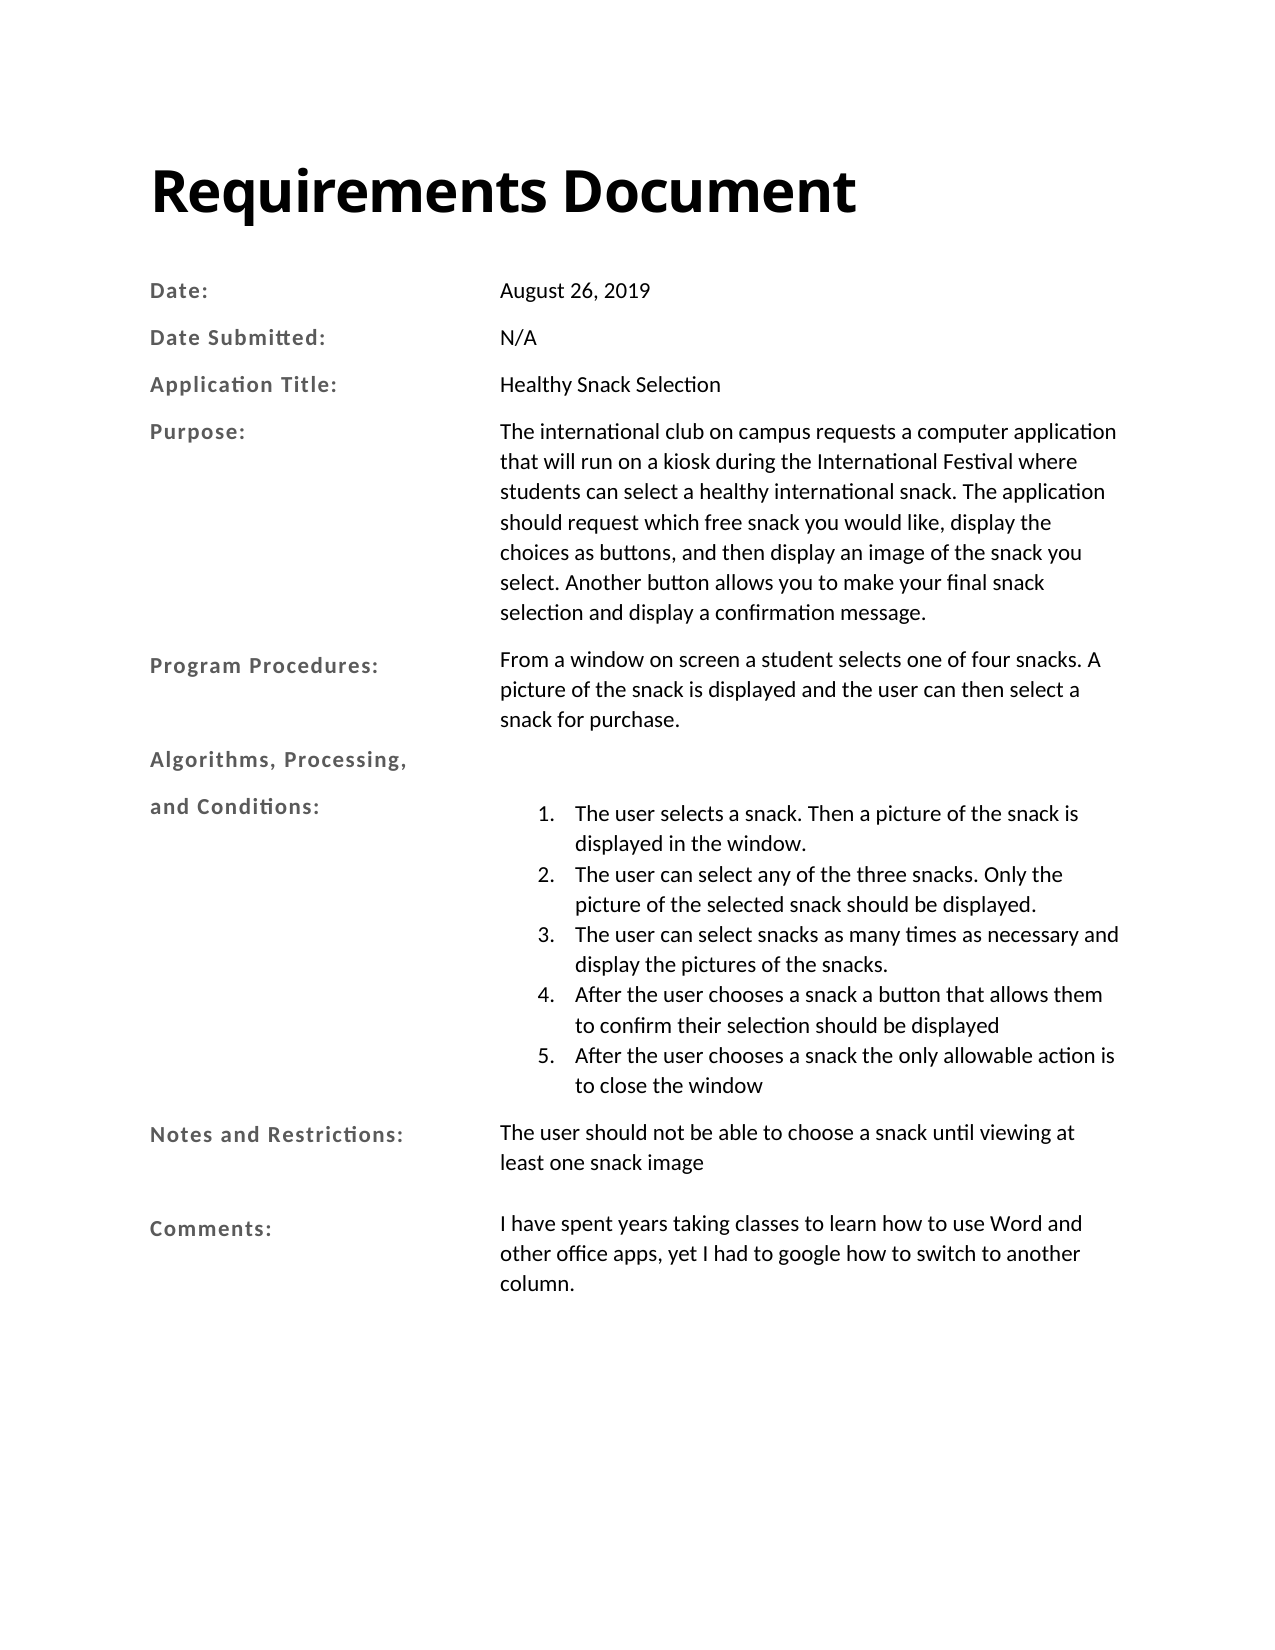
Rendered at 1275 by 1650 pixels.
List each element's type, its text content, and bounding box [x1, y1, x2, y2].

subtitle and Conditions: [150, 792, 425, 820]
list After the user chooses a snack a button that allows them to confirm their selection should be displayed [537, 981, 1125, 1039]
text The user should not be able to choose a snack until viewing at least one snack image I have spent years taking classes to learn how to use Word and other office apps, yet I had to google how to switch to another column. [500, 1118, 1125, 1297]
subtitle Application Title: [150, 370, 425, 398]
list The user can select any of the three snacks. Only the picture of the selected snack should be displayed. [537, 860, 1125, 918]
text From a window on screen a student selects one of four snacks. A picture of the snack is displayed and the user can then select a snack for purchase. [500, 645, 1125, 733]
subtitle Program Procedures: [150, 651, 425, 679]
text N/A [500, 323, 1125, 351]
subtitle Algorithms, Processing, [150, 745, 425, 773]
title Requirements Document [150, 150, 1125, 229]
subtitle Date Submitted: [150, 323, 425, 351]
subtitle Date: [150, 276, 425, 304]
subtitle Purpose: [150, 417, 425, 445]
list After the user chooses a snack the only allowable action is to close the window [537, 1041, 1125, 1099]
subtitle Comments: [150, 1214, 425, 1242]
list The user can select snacks as many times as necessary and display the pictures of the snacks. [537, 920, 1125, 978]
text Healthy Snack Selection [500, 370, 1125, 398]
subtitle Notes and Restrictions: [150, 1120, 425, 1148]
list The user selects a snack. Then a picture of the snack is displayed in the window. [537, 799, 1125, 857]
text The international club on campus requests a computer application that will run on a kiosk during the International Festival where students can select a healthy international snack. The application should request which free snack you would like, display the choices as buttons, and then display an image of the snack you select. Another button allows you to make your final snack selection and display a confirmation message. [500, 417, 1125, 626]
text August 26, 2019 [500, 276, 1125, 304]
